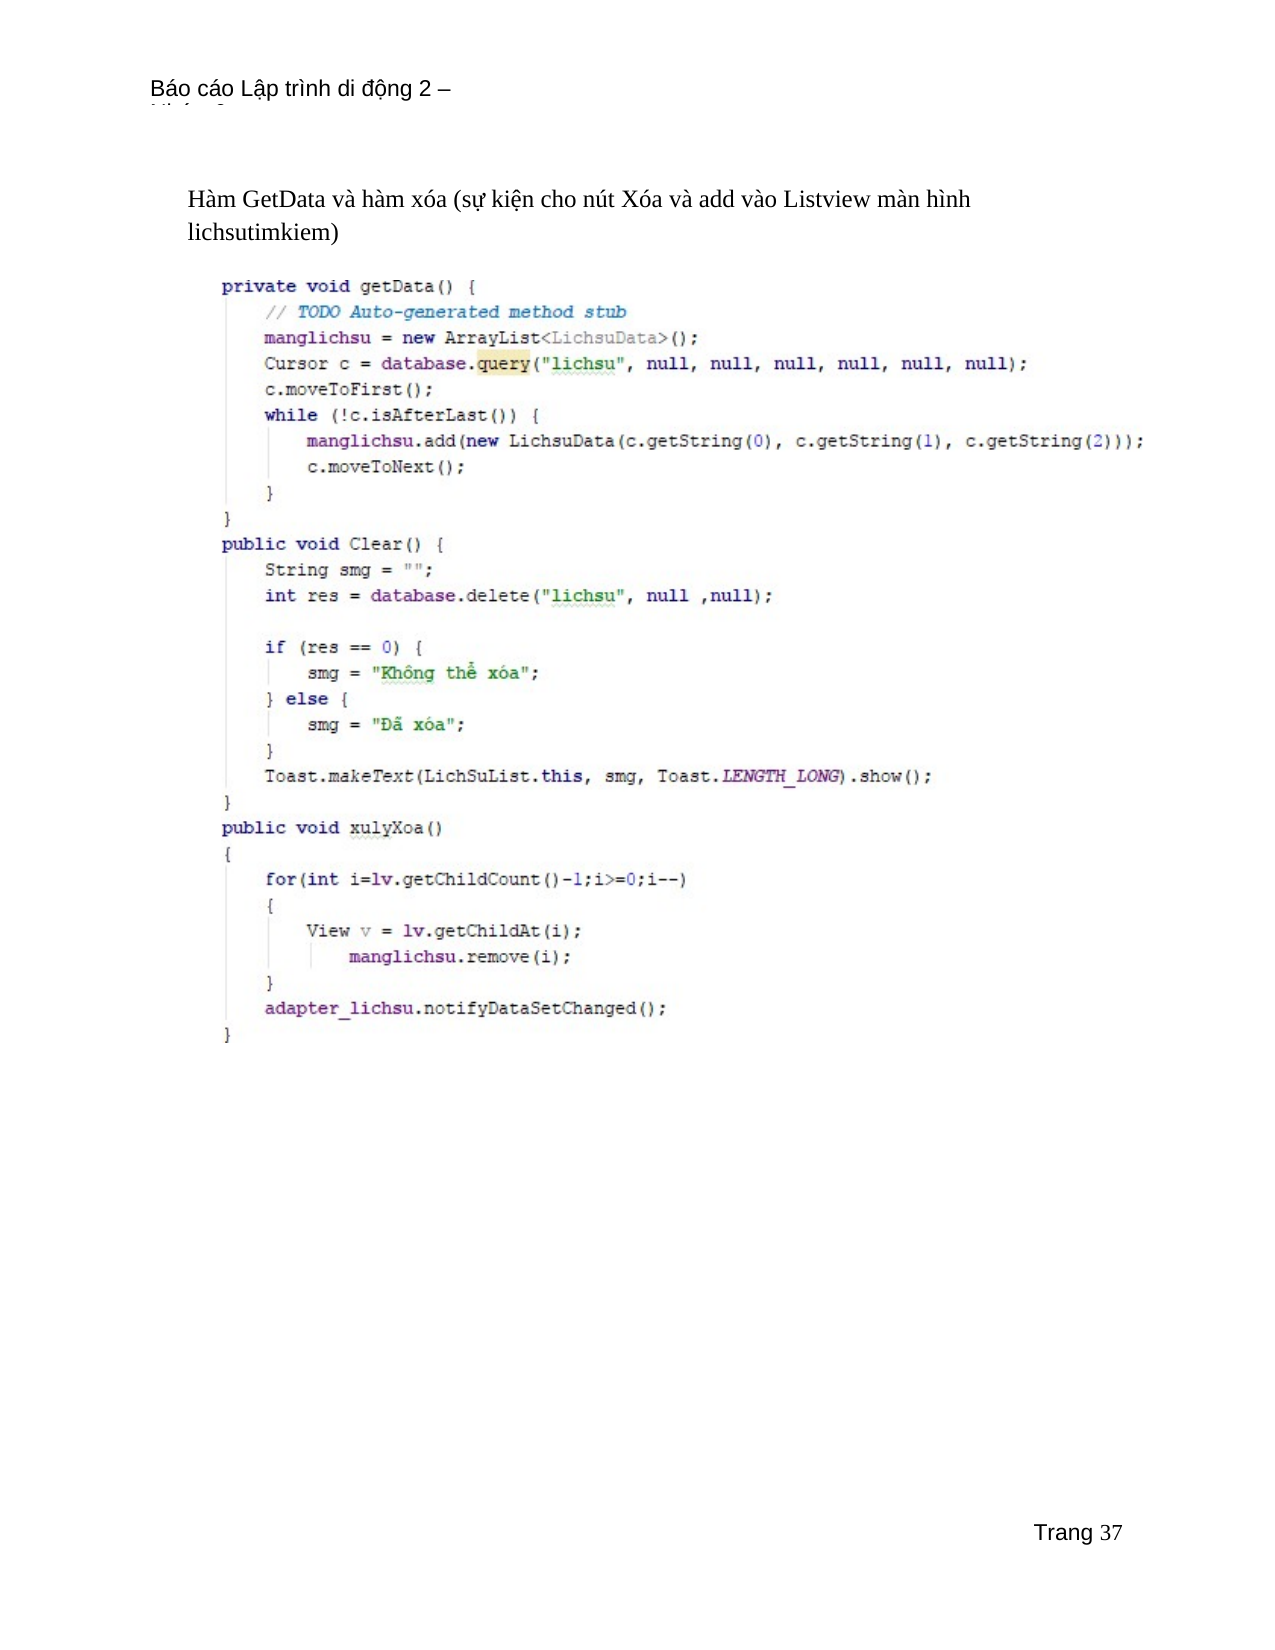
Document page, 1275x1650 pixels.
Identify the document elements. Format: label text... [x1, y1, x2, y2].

picture [221, 280, 1143, 1043]
text Hàm GetData và hàm xóa (sự kiện cho nút Xóa và add vào Listview màn hình lichsutimkiem) [187, 184, 973, 246]
